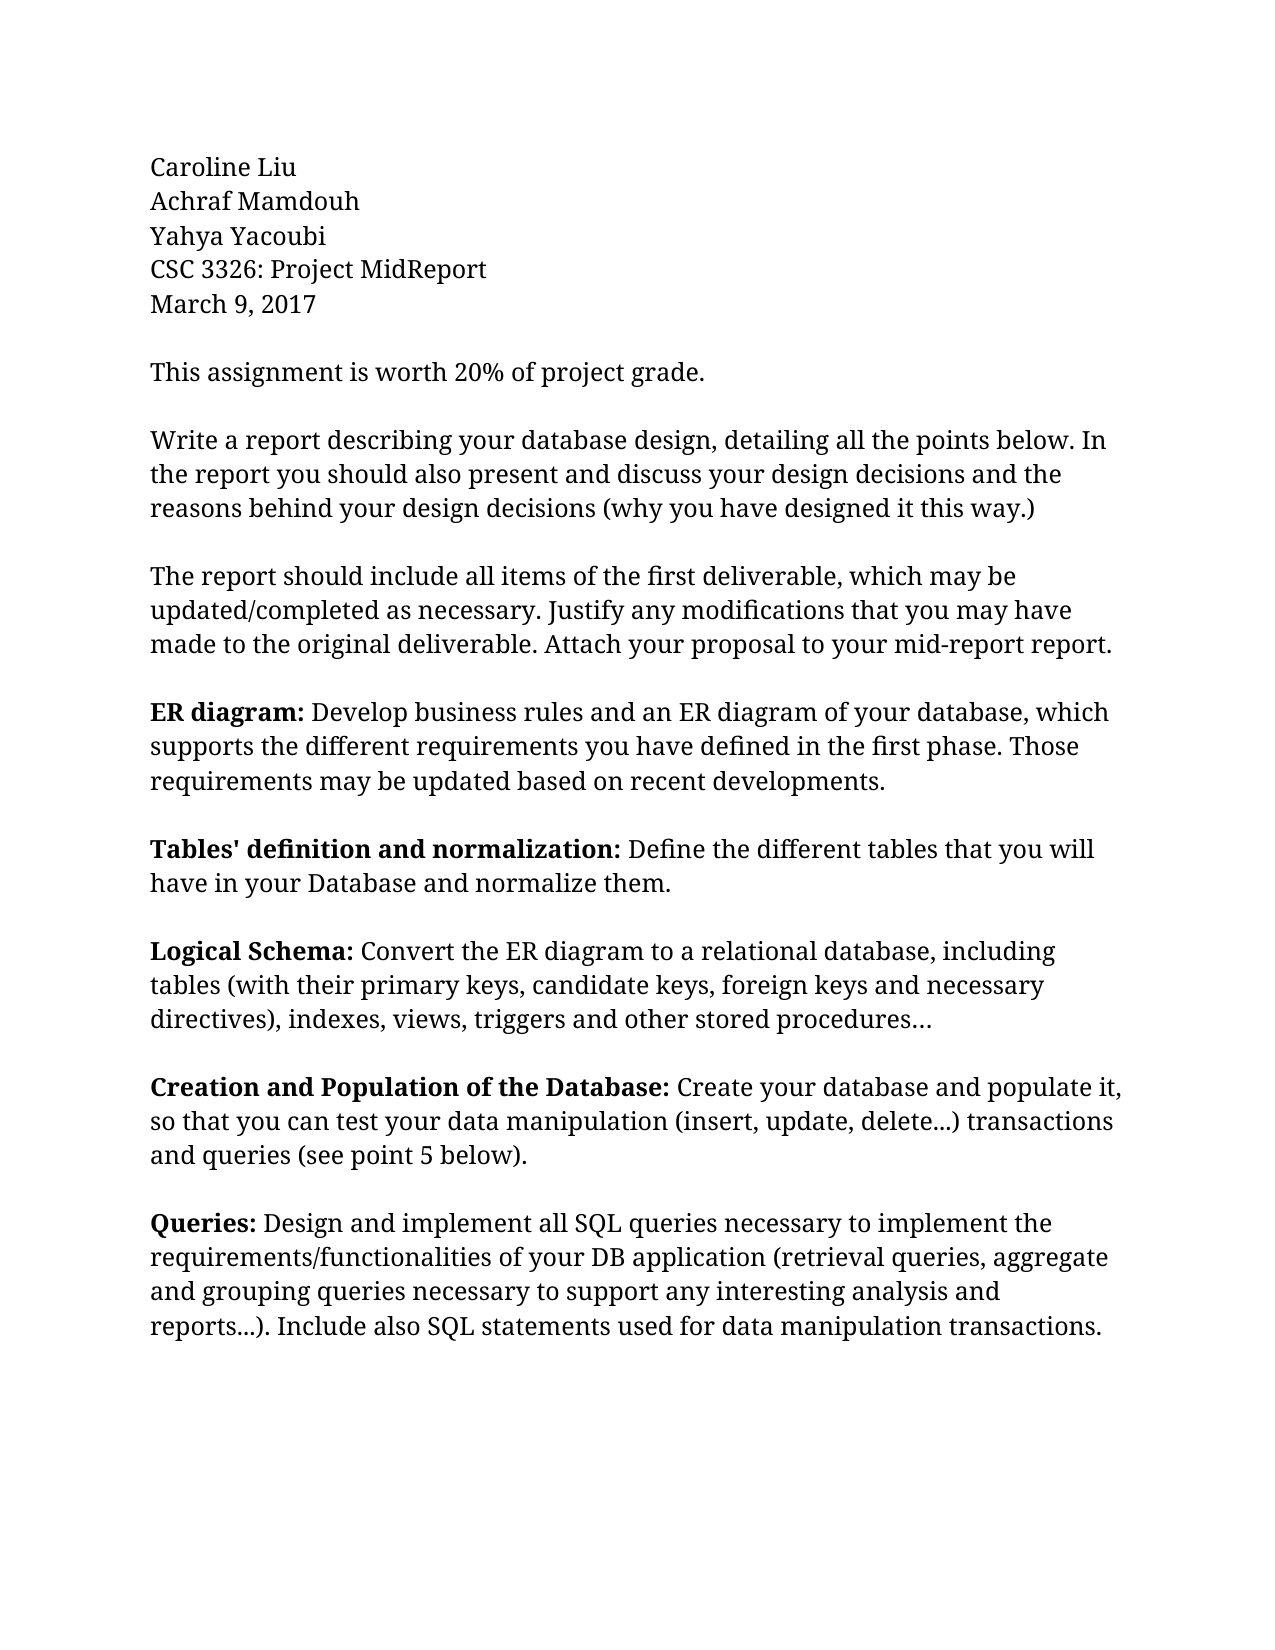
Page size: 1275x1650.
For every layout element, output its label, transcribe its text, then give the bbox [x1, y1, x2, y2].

text Tables' definition and normalization: Define the different tables that you will have in your Database and normalize them. [150, 831, 1125, 899]
text Achraf Mamdouh [150, 184, 1125, 218]
text Creation and Population of the Database: Create your database and populate it, so that you can test your data manipulation (insert, update, delete...) transactions and queries (see point 5 below). [150, 1070, 1125, 1172]
text Write a report describing your database design, detailing all the points below. In the report you should also present and discuss your design decisions and the reasons behind your design decisions (why you have designed it this way.) [150, 422, 1125, 525]
text The report should include all items of the first deliverable, which may be updated/completed as necessary. Justify any modifications that you may have made to the original deliverable. Attach your proposal to your mid-report report. [150, 559, 1125, 661]
text Yahya Yacoubi [150, 218, 1125, 252]
text Caroline Liu [150, 150, 1125, 184]
text March 9, 2017 [150, 286, 1125, 320]
text ER diagram: Develop business rules and an ER diagram of your database, which supports the different requirements you have defined in the first phase. Those requirements may be updated based on recent developments. [150, 695, 1125, 797]
text CSC 3326: Project MidReport [150, 252, 1125, 286]
text Logical Schema: Convert the ER diagram to a relational database, including tables (with their primary keys, candidate keys, foreign keys and necessary directives), indexes, views, triggers and other stored procedures… [150, 933, 1125, 1036]
text This assignment is worth 20% of project grade. [150, 354, 1125, 388]
text Queries: Design and implement all SQL queries necessary to implement the requirements/functionalities of your DB application (retrieval queries, aggregate and grouping queries necessary to support any interesting analysis and reports...). Include also SQL statements used for data manipulation transactions. [150, 1206, 1125, 1342]
